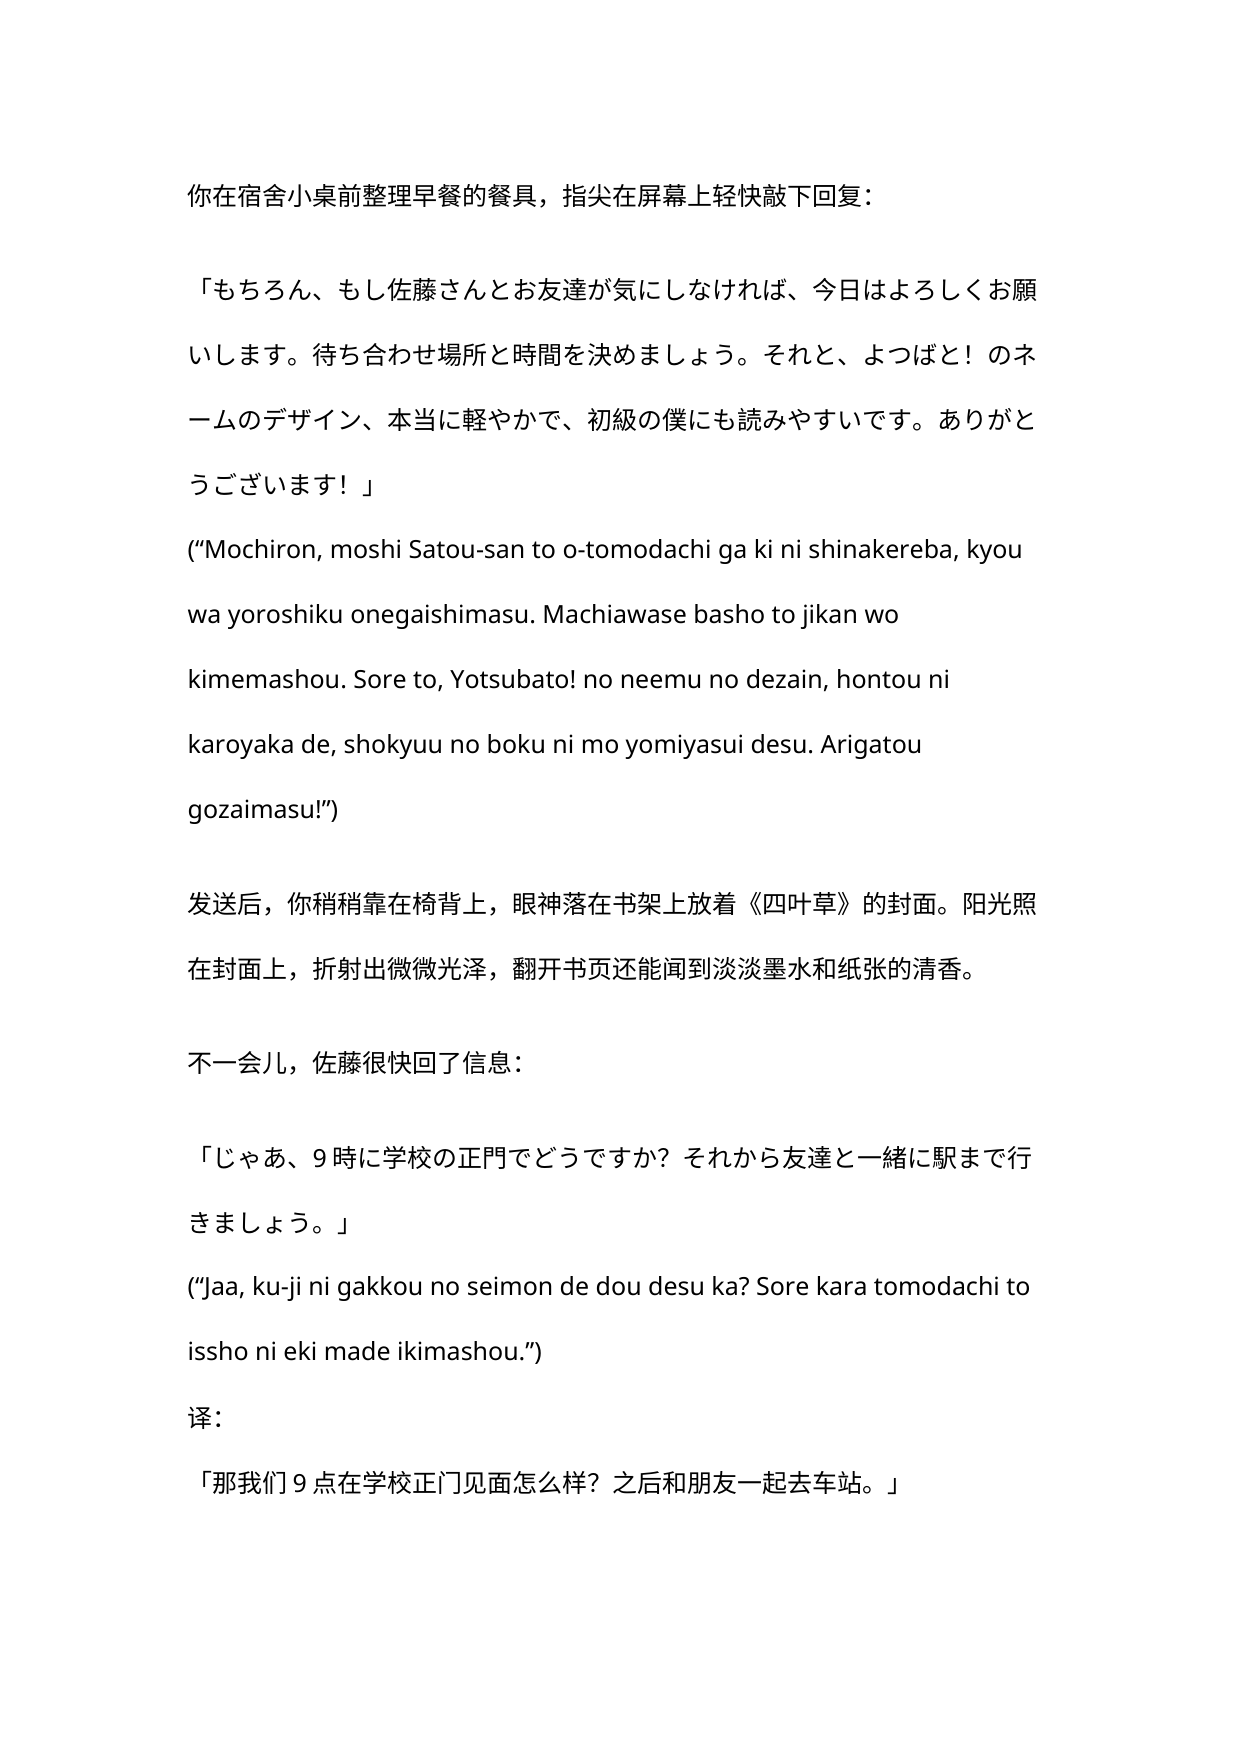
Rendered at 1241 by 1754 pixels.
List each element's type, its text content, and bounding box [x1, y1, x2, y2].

text 「じゃあ、9時に学校の正門でどうですか？それから友達と一緒に駅まで行きましょう。」 (“Jaa, ku-ji ni gakkou no seimon de dou desu ka? Sore kara tomodachi to issho ni eki made ikimashou.”) 译： 「那我们9点在学校正门见面怎么样？之后和朋友一起去车站。」 [187, 1124, 1053, 1514]
text 不一会儿，佐藤很快回了信息： [187, 1029, 1053, 1094]
text 发送后，你稍稍靠在椅背上，眼神落在书架上放着《四叶草》的封面。阳光照在封面上，折射出微微光泽，翻开书页还能闻到淡淡墨水和纸张的清香。 [187, 870, 1053, 1000]
text 你在宿舍小桌前整理早餐的餐具，指尖在屏幕上轻快敲下回复： [187, 162, 1053, 227]
text 「もちろん、もし佐藤さんとお友達が気にしなければ、今日はよろしくお願いします。待ち合わせ場所と時間を決めましょう。それと、よつばと！のネームのデザイン、本当に軽やかで、初級の僕にも読みやすいです。ありがとうございます！」 (“Mochiron, moshi Satou-san to o-tomodachi ga ki ni shinakereba, kyou wa yoroshiku onegaishimasu. Machiawase basho to jikan wo kimemashou. Sore to, Yotsubato! no neemu no dezain, hontou ni karoyaka de, shokyuu no boku ni mo yomiyasui desu. Arigatou gozaimasu!”) [187, 256, 1053, 841]
